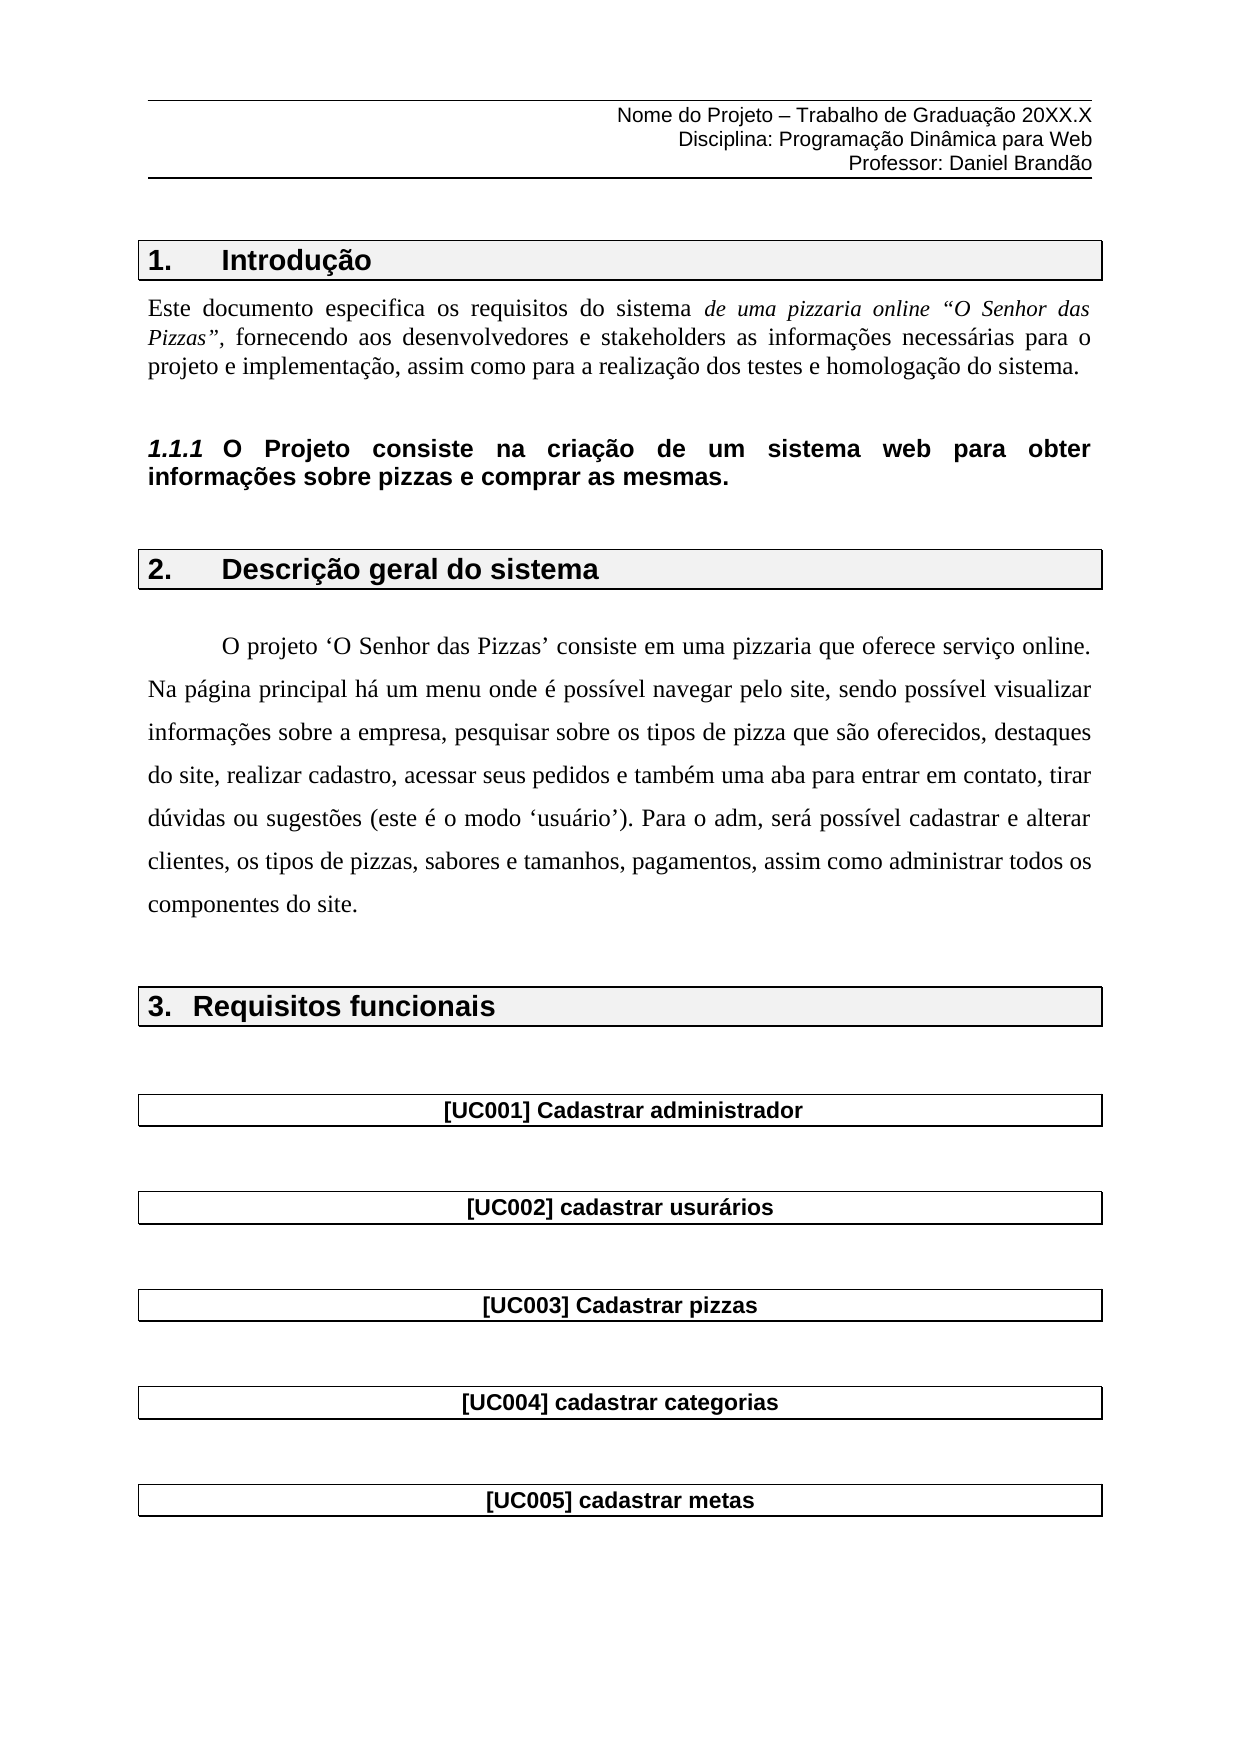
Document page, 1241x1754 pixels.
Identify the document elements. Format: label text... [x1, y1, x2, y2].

subtitle O Projeto consiste na criação de um sistema web para obter informações sobre pizzas e comprar as mesmas. [148, 433, 1092, 491]
text [UC004] cadastrar categorias [139, 1387, 1101, 1418]
text Este documento especifica os requisitos do sistema de uma pizzaria online “O Senhor das Pizzas”, fornecendo aos desenvolvedores e stakeholders as informações necessárias para o projeto e implementação, assim como para a realização dos testes e homologação do sistema. [148, 293, 1092, 380]
text [UC003] Cadastrar pizzas [139, 1290, 1101, 1320]
text [UC001] Cadastrar administrador [139, 1095, 1101, 1125]
text O projeto ‘O Senhor das Pizzas’ consiste em uma pizzaria que oferece serviço online. Na página principal há um menu onde é possível navegar pelo site, sendo possível visualizar informações sobre a empresa, pesquisar sobre os tipos de pizza que são oferecidos, destaques do site, realizar cadastro, acessar seus pedidos e também uma aba para entrar em contato, tirar dúvidas ou sugestões (este é o modo ‘usuário’). Para o adm, será possível cadastrar e alterar clientes, os tipos de pizzas, sabores e tamanhos, pagamentos, assim como administrar todos os componentes do site. [148, 631, 1092, 918]
subtitle Introdução [139, 241, 1101, 279]
text [UC005] cadastrar metas [139, 1485, 1101, 1515]
subtitle Descrição geral do sistema [139, 550, 1101, 588]
subtitle Requisitos funcionais [139, 988, 1101, 1025]
text [UC002] cadastrar usurários [139, 1192, 1101, 1223]
